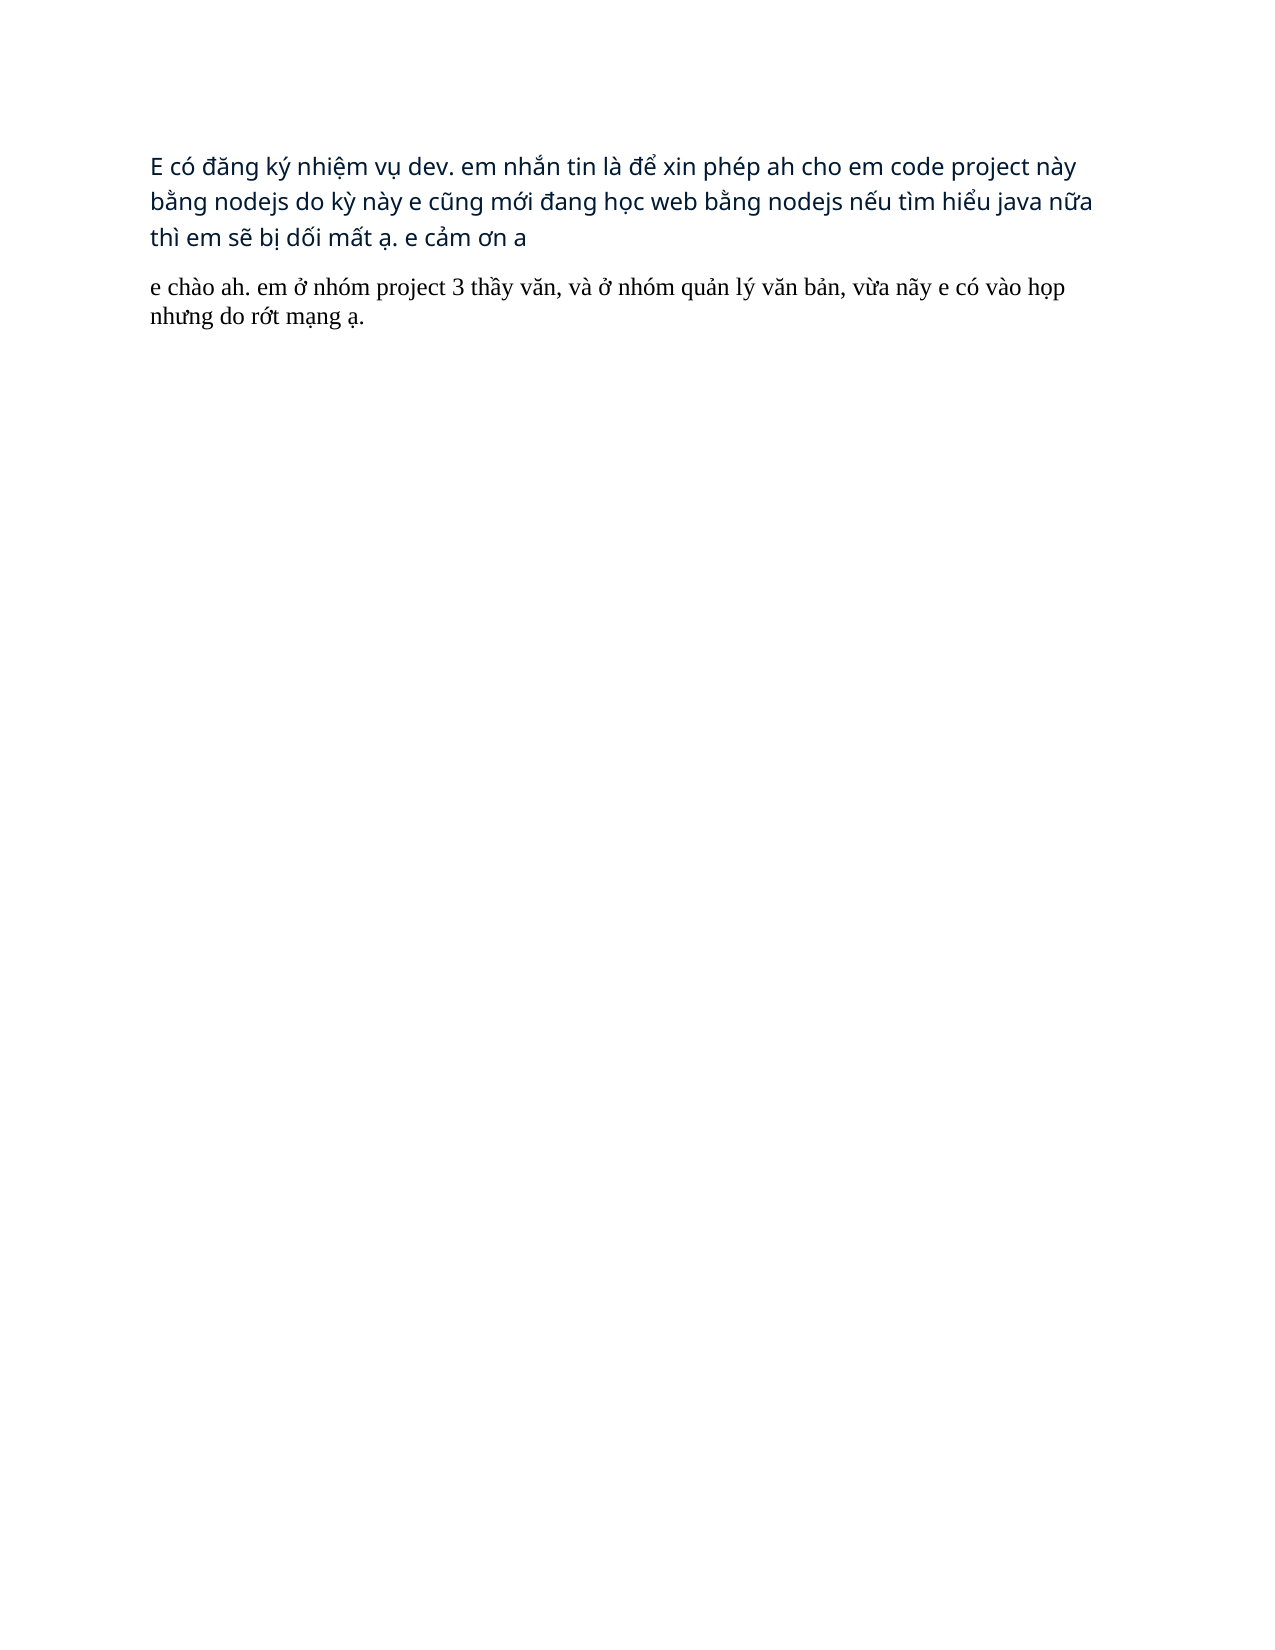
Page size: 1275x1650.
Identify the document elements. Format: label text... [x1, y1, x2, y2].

text E có đăng ký nhiệm vụ dev. em nhắn tin là để xin phép ah cho em code project này bằng nodejs do kỳ này e cũng mới đang học web bằng nodejs nếu tìm hiểu java nữa thì em sẽ bị dối mất ạ. e cảm ơn a [150, 150, 1125, 253]
text e chào ah. em ở nhóm project 3 thầy văn, và ở nhóm quản lý văn bản, vừa nãy e có vào họp nhưng do rớt mạng ạ. [150, 272, 1125, 330]
